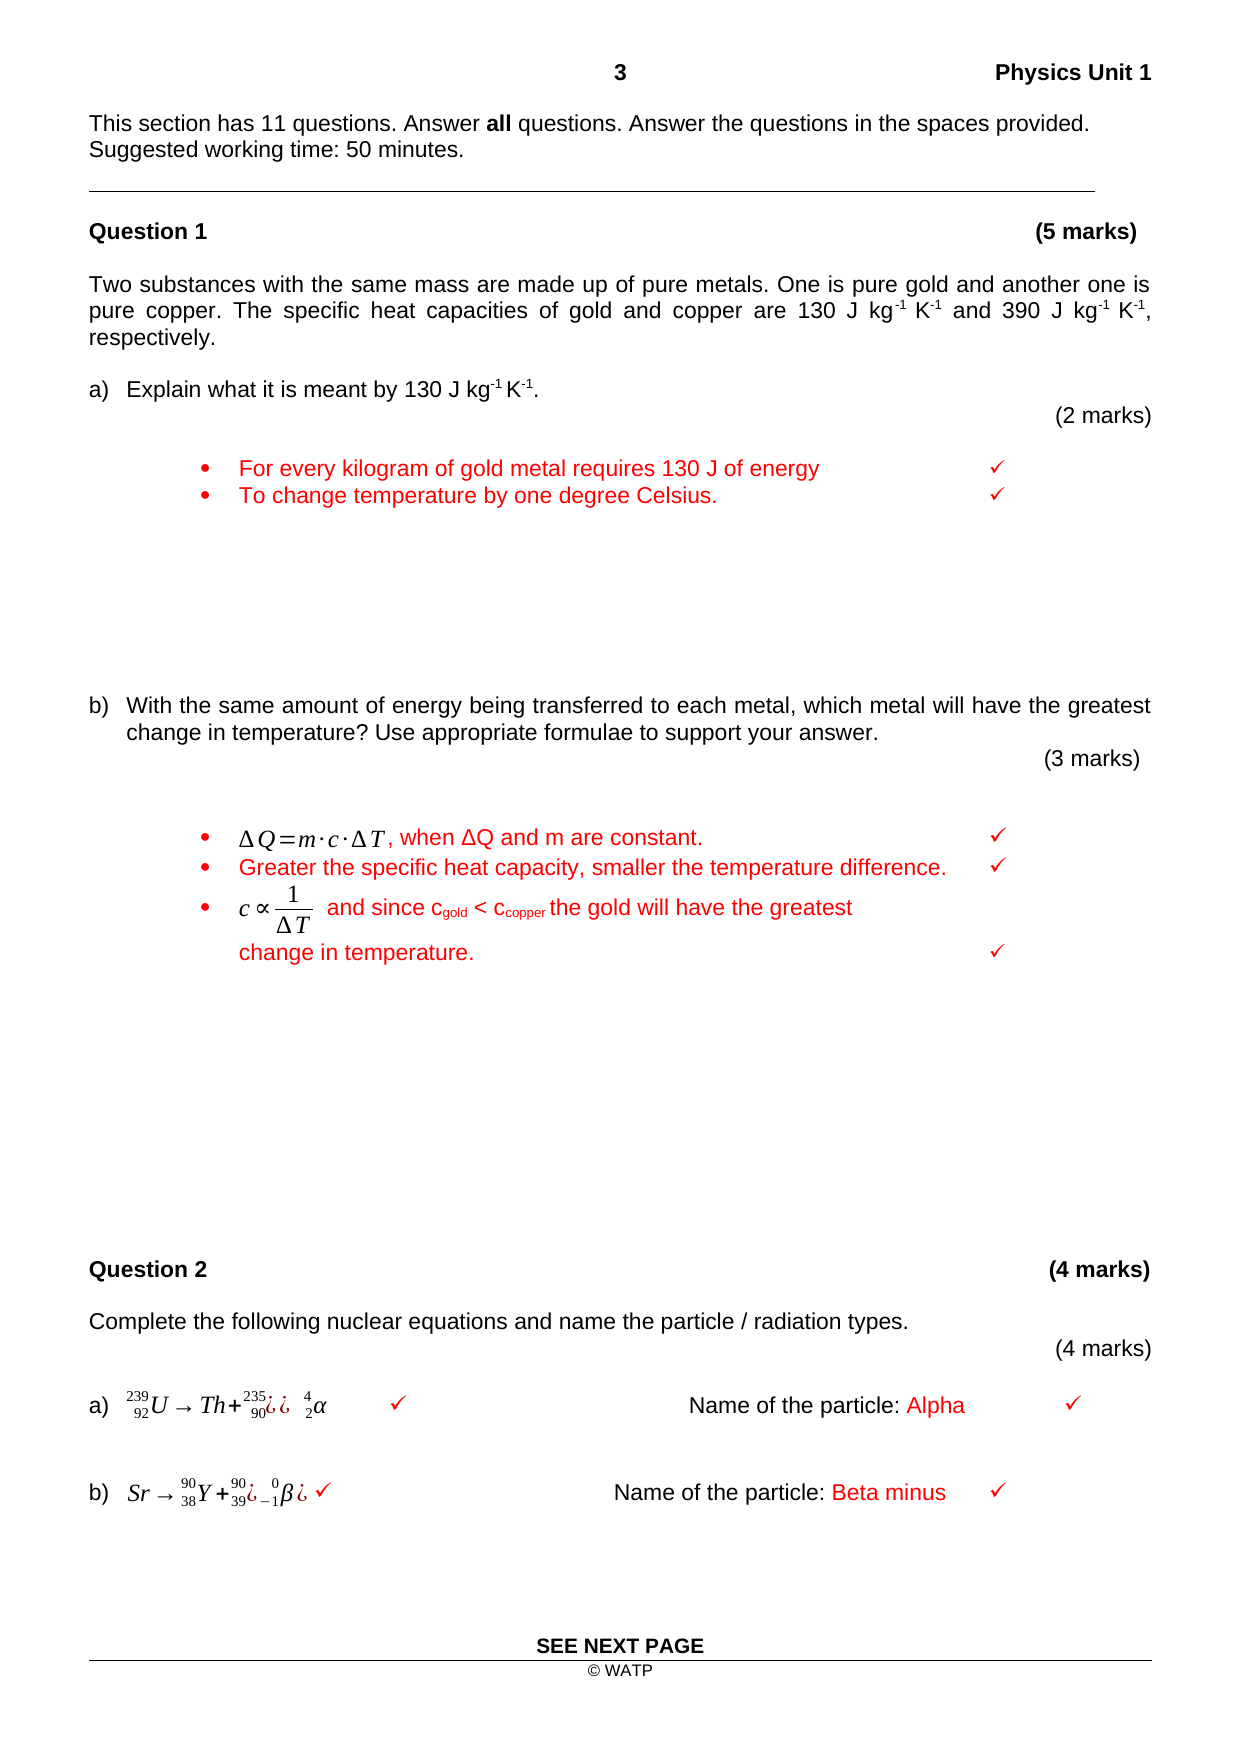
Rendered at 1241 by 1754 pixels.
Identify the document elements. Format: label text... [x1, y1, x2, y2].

text Question 1 (5 marks) [89, 218, 1152, 244]
text (4 marks) [89, 1334, 1152, 1361]
text Question 2 (4 marks) [89, 1256, 1152, 1282]
list With the same amount of energy being transferred to each metal, which metal will have the greatest change in temperature? Use appropriate formulae to support your answer. [89, 692, 1152, 745]
list Greater the specific heat capacity, smaller the temperature difference. [201, 854, 1106, 880]
text Two substances with the same mass are made up of pure metals. One is pure gold and another one is pure copper. The specific heat capacities of gold and copper are 130 J kg-1 K-1 and 390 J kg-1 K-1, respectively. [89, 271, 1152, 350]
list Name of the particle: Beta minus [89, 1475, 1152, 1510]
text This section has 11 questions. Answer all questions. Answer the questions in the spaces provided. [89, 109, 1095, 136]
list (3 marks) [164, 745, 1140, 771]
list and since cgold < ccopper the gold will have the greatest [201, 880, 1106, 939]
list , when ΔQ and m are constant. [201, 824, 1106, 854]
list Name of the particle: Alpha [89, 1387, 1152, 1422]
list For every kilogram of gold metal requires 130 J of energy [201, 455, 1106, 482]
list change in temperature. [239, 939, 1106, 966]
list To change temperature by one degree Celsius. [201, 482, 1106, 508]
text Suggested working time: 50 minutes. [89, 136, 1095, 162]
text Complete the following nuclear equations and name the particle / radiation types. [89, 1308, 1152, 1334]
list Explain what it is meant by 130 J kg-1 K-1. [89, 376, 1152, 402]
list (2 marks) [164, 402, 1152, 429]
